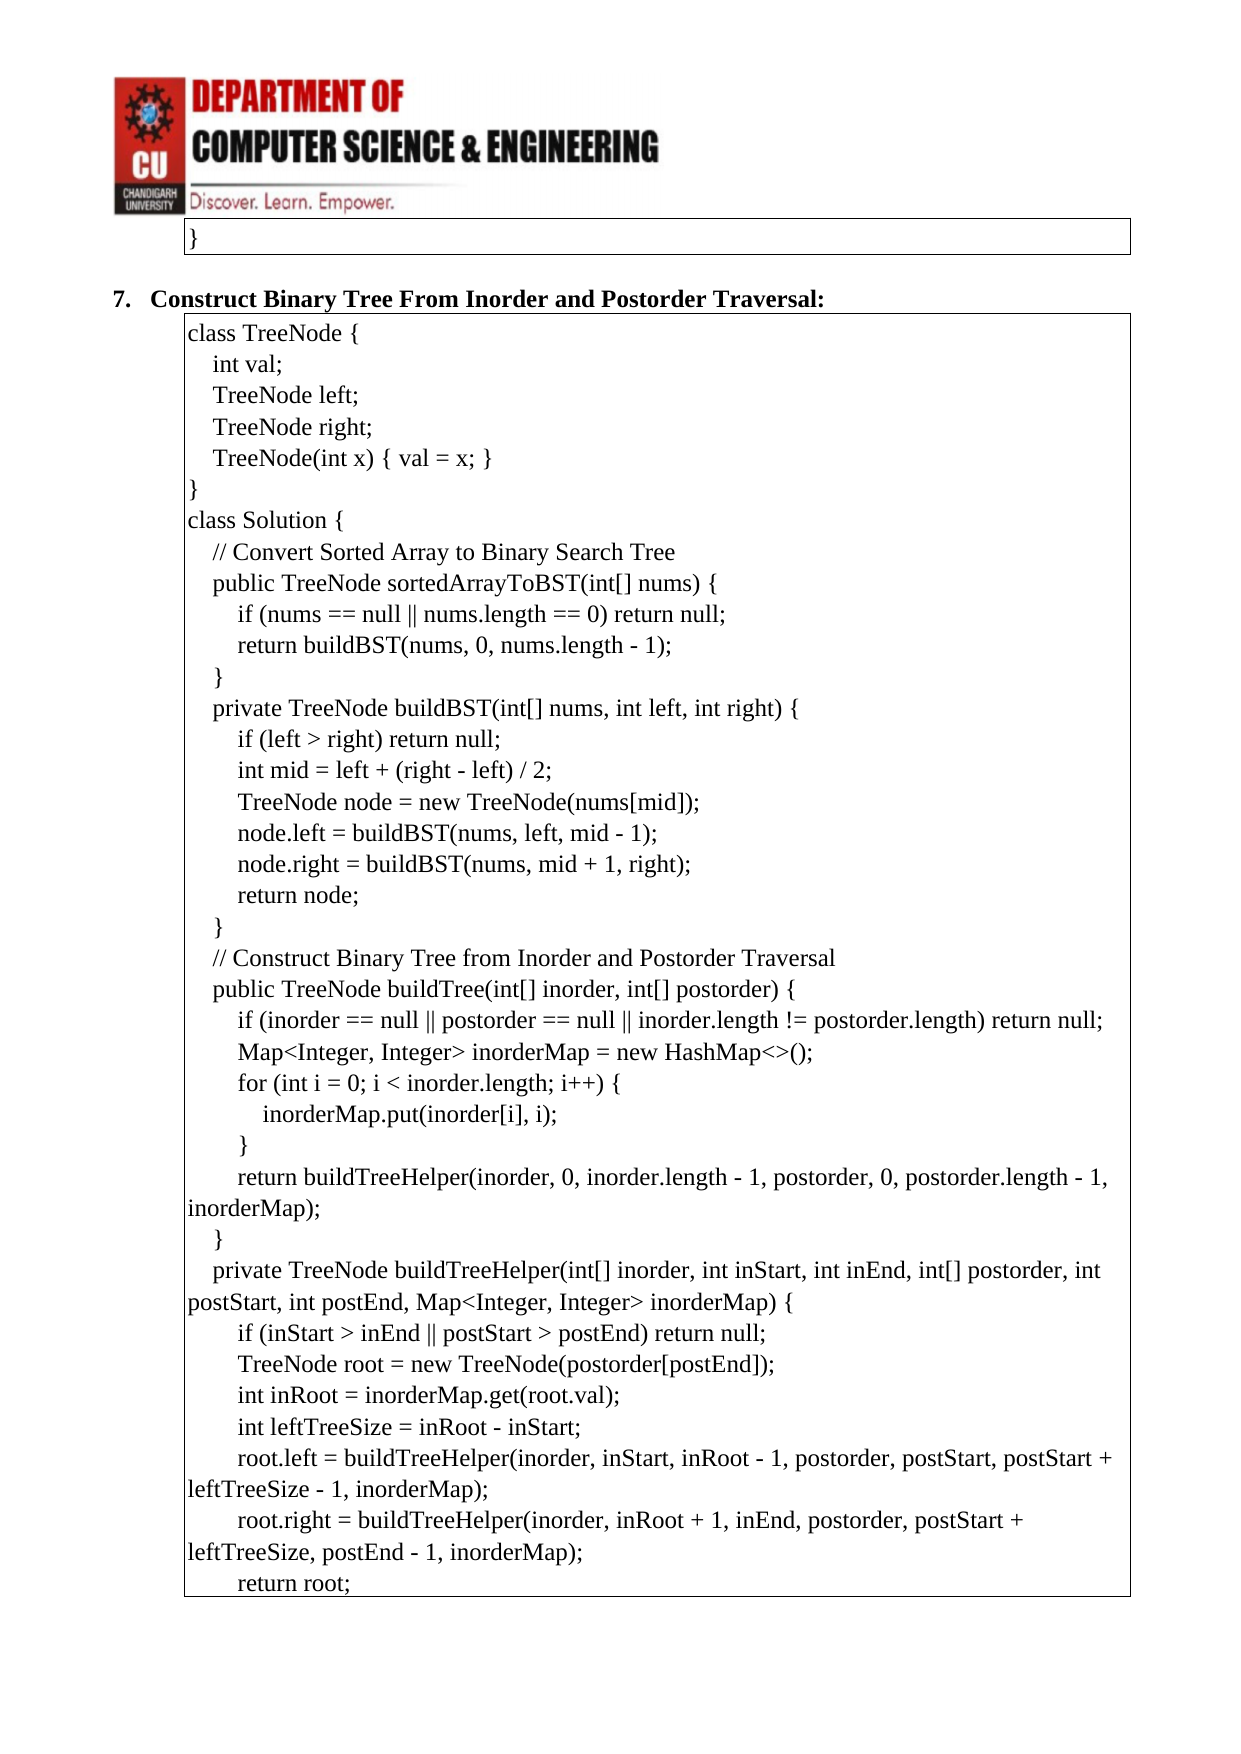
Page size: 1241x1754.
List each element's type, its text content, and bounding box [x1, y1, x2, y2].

text } [185, 219, 1130, 254]
text for (int i = 0; i < inorder.length; i++) { [185, 1062, 1130, 1094]
text // Construct Binary Tree from Inorder and Postorder Traversal [185, 937, 1130, 969]
text class TreeNode { [185, 314, 1130, 344]
text TreeNode(int x) { val = x; } [185, 437, 1130, 469]
text if (inorder == null || postorder == null || inorder.length != postorder.length) return null; [185, 1000, 1130, 1031]
text return node; [185, 875, 1130, 906]
text int leftTreeSize = inRoot - inStart; [185, 1406, 1130, 1437]
text root.right = buildTreeHelper(inorder, inRoot + 1, inEnd, postorder, postStart + leftTreeSize, postEnd - 1, inorderMap); [185, 1500, 1130, 1562]
text if (left > right) return null; [185, 719, 1130, 750]
text } [185, 1125, 1130, 1156]
text Map<Integer, Integer> inorderMap = new HashMap<>(); [185, 1031, 1130, 1062]
text private TreeNode buildBST(int[] nums, int left, int right) { [185, 687, 1130, 719]
text TreeNode root = new TreeNode(postorder[postEnd]); [185, 1344, 1130, 1375]
text int val; [185, 344, 1130, 375]
text if (nums == null || nums.length == 0) return null; [185, 594, 1130, 625]
text TreeNode node = new TreeNode(nums[mid]); [185, 781, 1130, 812]
picture [112, 73, 667, 218]
text inorderMap.put(inorder[i], i); [185, 1094, 1130, 1125]
text int inRoot = inorderMap.get(root.val); [185, 1375, 1130, 1406]
text } [185, 906, 1130, 937]
text node.left = buildBST(nums, left, mid - 1); [185, 812, 1130, 844]
text return buildTreeHelper(inorder, 0, inorder.length - 1, postorder, 0, postorder.length - 1, inorderMap); [185, 1156, 1130, 1219]
text public TreeNode buildTree(int[] inorder, int[] postorder) { [185, 969, 1130, 1000]
text root.left = buildTreeHelper(inorder, inStart, inRoot - 1, postorder, postStart, postStart + leftTreeSize - 1, inorderMap); [185, 1437, 1130, 1500]
text } [185, 1219, 1130, 1250]
text return root; [185, 1562, 1130, 1596]
list Construct Binary Tree From Inorder and Postorder Traversal: [112, 284, 1128, 312]
text } [185, 656, 1130, 687]
text class Solution { [185, 500, 1130, 531]
text public TreeNode sortedArrayToBST(int[] nums) { [185, 562, 1130, 594]
text return buildBST(nums, 0, nums.length - 1); [185, 625, 1130, 656]
text TreeNode right; [185, 406, 1130, 437]
text private TreeNode buildTreeHelper(int[] inorder, int inStart, int inEnd, int[] postorder, int postStart, int postEnd, Map<Integer, Integer> inorderMap) { [185, 1250, 1130, 1312]
text // Convert Sorted Array to Binary Search Tree [185, 531, 1130, 562]
text int mid = left + (right - left) / 2; [185, 750, 1130, 781]
text TreeNode left; [185, 375, 1130, 406]
text if (inStart > inEnd || postStart > postEnd) return null; [185, 1312, 1130, 1344]
text node.right = buildBST(nums, mid + 1, right); [185, 844, 1130, 875]
text } [185, 469, 1130, 500]
